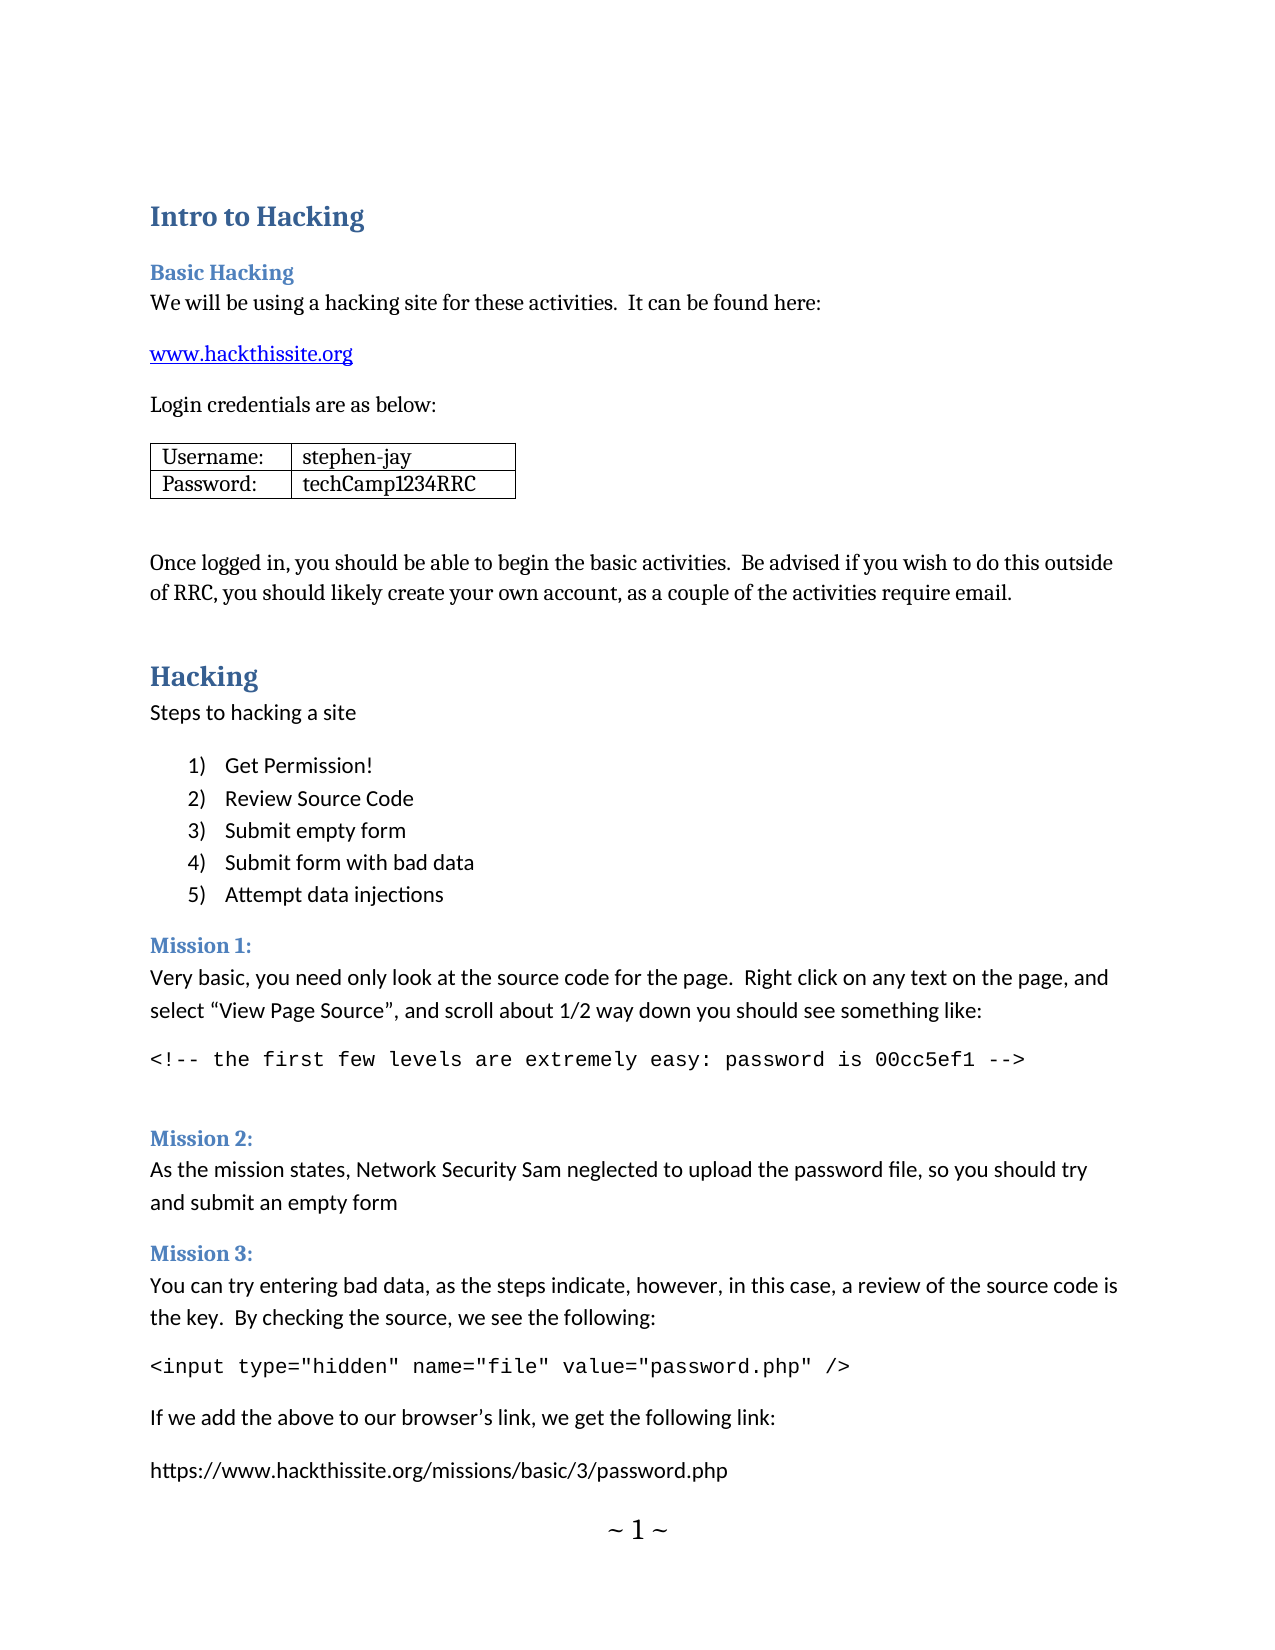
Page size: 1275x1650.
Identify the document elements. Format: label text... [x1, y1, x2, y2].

table_cell Password: [151, 471, 291, 497]
subtitle Mission 1: [150, 933, 1125, 960]
text You can try entering bad data, as the steps indicate, however, in this case, a review of the source code is the key. By checking the source, we see the following: [150, 1271, 1125, 1331]
list Submit form with bad data [187, 848, 1125, 876]
list Review Source Code [187, 784, 1125, 812]
subtitle Basic Hacking [150, 259, 1125, 286]
text www.hackthissite.org [150, 341, 1125, 367]
text Steps to hacking a site [150, 698, 1125, 727]
table_header stephen-jay [292, 444, 515, 470]
text We will be using a hacking site for these activities. It can be found here: [150, 289, 1125, 316]
text <input type="hidden" name="file" value="password.php" /> [150, 1356, 1125, 1403]
text As the mission states, Network Security Sam neglected to upload the password file, so you should try and submit an empty form [150, 1156, 1125, 1216]
subtitle Hacking [150, 660, 1125, 693]
list Attempt data injections [187, 880, 1125, 908]
subtitle Mission 3: [150, 1241, 1125, 1267]
text If we add the above to our browser’s link, we get the following link: [150, 1403, 1125, 1432]
subtitle Mission 2: [150, 1125, 1125, 1152]
text Once logged in, you should be able to begin the basic activities. Be advised if you wish to do this outside of RRC, you should likely create your own account, as a couple of the activities require email. [150, 549, 1125, 606]
list Submit empty form [187, 816, 1125, 844]
table_header Username: [151, 444, 291, 470]
list Get Permission! [187, 752, 1125, 779]
subtitle Intro to Hacking [150, 200, 1125, 233]
text Very basic, you need only look at the source code for the page. Right click on any text on the page, and select “View Page Source”, and scroll about 1/2 way down you should see something like: [150, 963, 1125, 1024]
text https://www.hackthissite.org/missions/basic/3/password.php [150, 1457, 1125, 1484]
table_cell techCamp1234RRC [292, 471, 515, 497]
text Login credentials are as below: [150, 392, 1125, 418]
text <!-- the first few levels are extremely easy: password is 00cc5ef1 --> [150, 1049, 1125, 1072]
